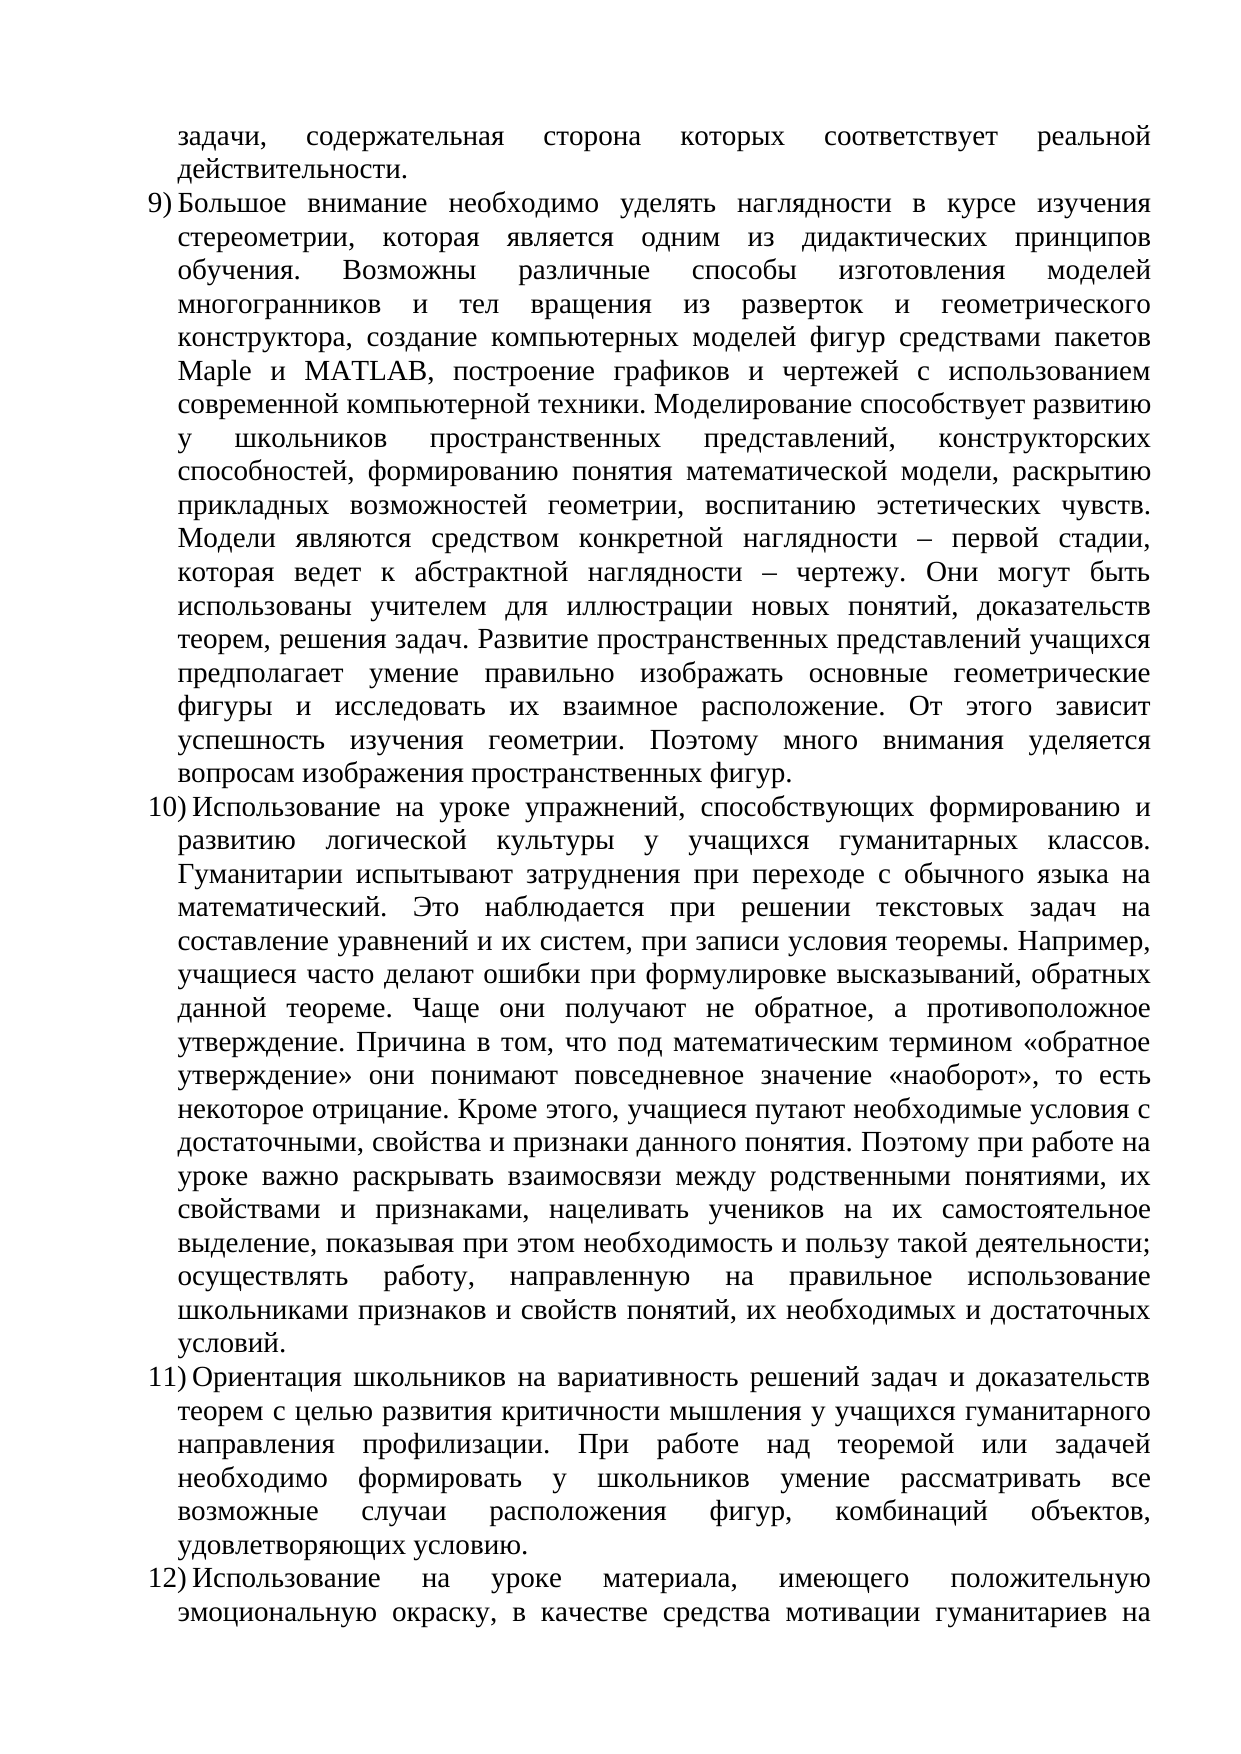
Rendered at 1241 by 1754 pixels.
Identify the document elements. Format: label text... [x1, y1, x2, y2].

list Использование на уроке упражнений, способствующих формированию и развитию логической культуры у учащихся гуманитарных классов. Гуманитарии испытывают затруднения при переходе с обычного языка на математический. Это наблюдается при решении текстовых задач на составление уравнений и их систем, при записи условия теоремы. Например, учащиеся часто делают ошибки при формулировке высказываний, обратных данной теореме. Чаще они получают не обратное, а противоположное утверждение. Причина в том, что под математическим термином «обратное утверждение» они понимают повседневное значение «наоборот», то есть некоторое отрицание. Кроме этого, учащиеся путают необходимые условия с достаточными, свойства и признаки данного понятия. Поэтому при работе на уроке важно раскрывать взаимосвязи между родственными понятиями, их свойствами и признаками, нацеливать учеников на их самостоятельное выделение, показывая при этом необходимость и пользу такой деятельности; осуществлять работу, направленную на правильное использование школьниками признаков и свойств понятий, их необходимых и достаточных условий. [148, 789, 1152, 1359]
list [148, 1560, 1152, 1627]
list Большое внимание необходимо уделять наглядности в курсе изучения стереометрии, которая является одним из дидактических принципов обучения. Возможны различные способы изготовления моделей многогранников и тел вращения из разверток и геометрического конструктора, создание компьютерных моделей фигур средствами пакетов Maple и MATLAB, построение графиков и чертежей с использованием современной компьютерной техники. Моделирование способствует развитию у школьников пространственных представлений, конструкторских способностей, формированию понятия математической модели, раскрытию прикладных возможностей геометрии, воспитанию эстетических чувств. Модели являются средством конкретной наглядности – первой стадии, которая ведет к абстрактной наглядности – чертежу. Они могут быть использованы учителем для иллюстрации новых понятий, доказательств теорем, решения задач. Развитие пространственных представлений учащихся предполагает умение правильно изображать основные геометрические фигуры и исследовать их взаимное расположение. От этого зависит успешность изучения геометрии. Поэтому много внимания уделяется вопросам изображения пространственных фигур. [148, 185, 1152, 789]
list Ориентация школьников на вариативность решений задач и доказательств теорем с целью развития критичности мышления у учащихся гуманитарного направления профилизации. При работе над теоремой или задачей необходимо формировать у школьников умение рассматривать все возможные случаи расположения фигур, комбинаций объектов, удовлетворяющих условию. [148, 1359, 1152, 1560]
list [148, 118, 1152, 185]
